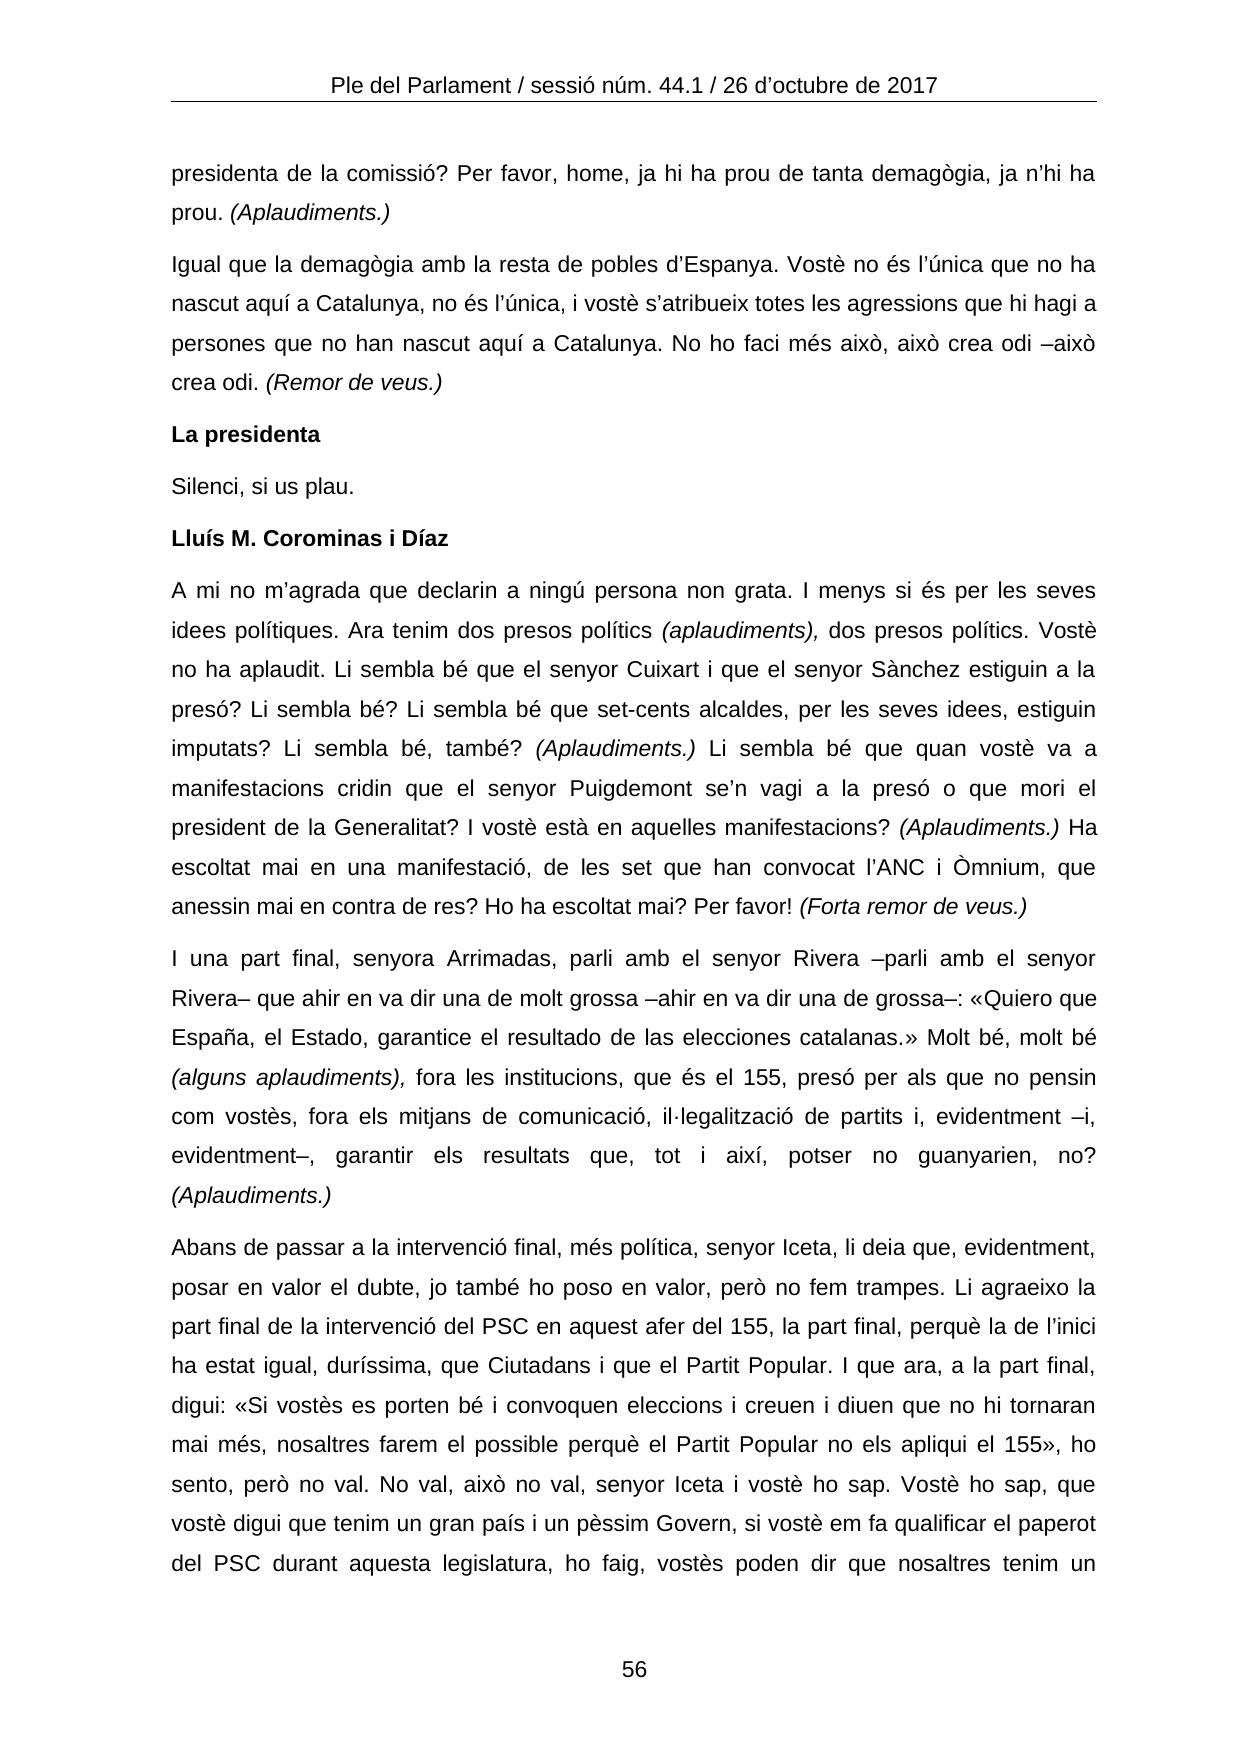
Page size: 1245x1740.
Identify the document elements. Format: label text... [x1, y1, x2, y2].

text Silenci, si us plau. [171, 473, 1097, 500]
text I una part final, senyora Arrimadas, parli amb el senyor Rivera –parli amb el senyor Rivera– que ahir en va dir una de molt grossa –ahir en va dir una de grossa–: «Quiero que España, el Estado, garantice el resultado de las elecciones catalanas.» Molt bé, molt bé (alguns aplaudiments), fora les institucions, que és el 155, presó per als que no pensin com vostès, fora els mitjans de comunicació, il·legalització de partits i, evidentment –i, evidentment–, garantir els resultats que, tot i així, potser no guanyarien, no? (Aplaudiments.) [171, 945, 1097, 1208]
text Igual que la demagògia amb la resta de pobles d’Espanya. Vostè no és l’única que no ha nascut aquí a Catalunya, no és l’única, i vostè s’atribueix totes les agressions que hi hagi a persones que no han nascut aquí a Catalunya. No ho faci més això, això crea odi –això crea odi. (Remor de veus.) [171, 251, 1097, 396]
text Lluís M. Corominas i Díaz [171, 525, 1097, 552]
text La presidenta [171, 421, 1097, 448]
text A mi no m’agrada que declarin a ningú persona non grata. I menys si és per les seves idees polítiques. Ara tenim dos presos polítics (aplaudiments), dos presos polítics. Vostè no ha aplaudit. Li sembla bé que el senyor Cuixart i que el senyor Sànchez estiguin a la presó? Li sembla bé? Li sembla bé que set-cents alcaldes, per les seves idees, estiguin imputats? Li sembla bé, també? (Aplaudiments.) Li sembla bé que quan vostè va a manifestacions cridin que el senyor Puigdemont se’n vagi a la presó o que mori el president de la Generalitat? I vostè està en aquelles manifestacions? (Aplaudiments.) Ha escoltat mai en una manifestació, de les set que han convocat l’ANC i Òmnium, que anessin mai en contra de res? Ho ha escoltat mai? Per favor! (Forta remor de veus.) [171, 577, 1097, 919]
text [171, 1234, 1097, 1576]
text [171, 159, 1097, 225]
